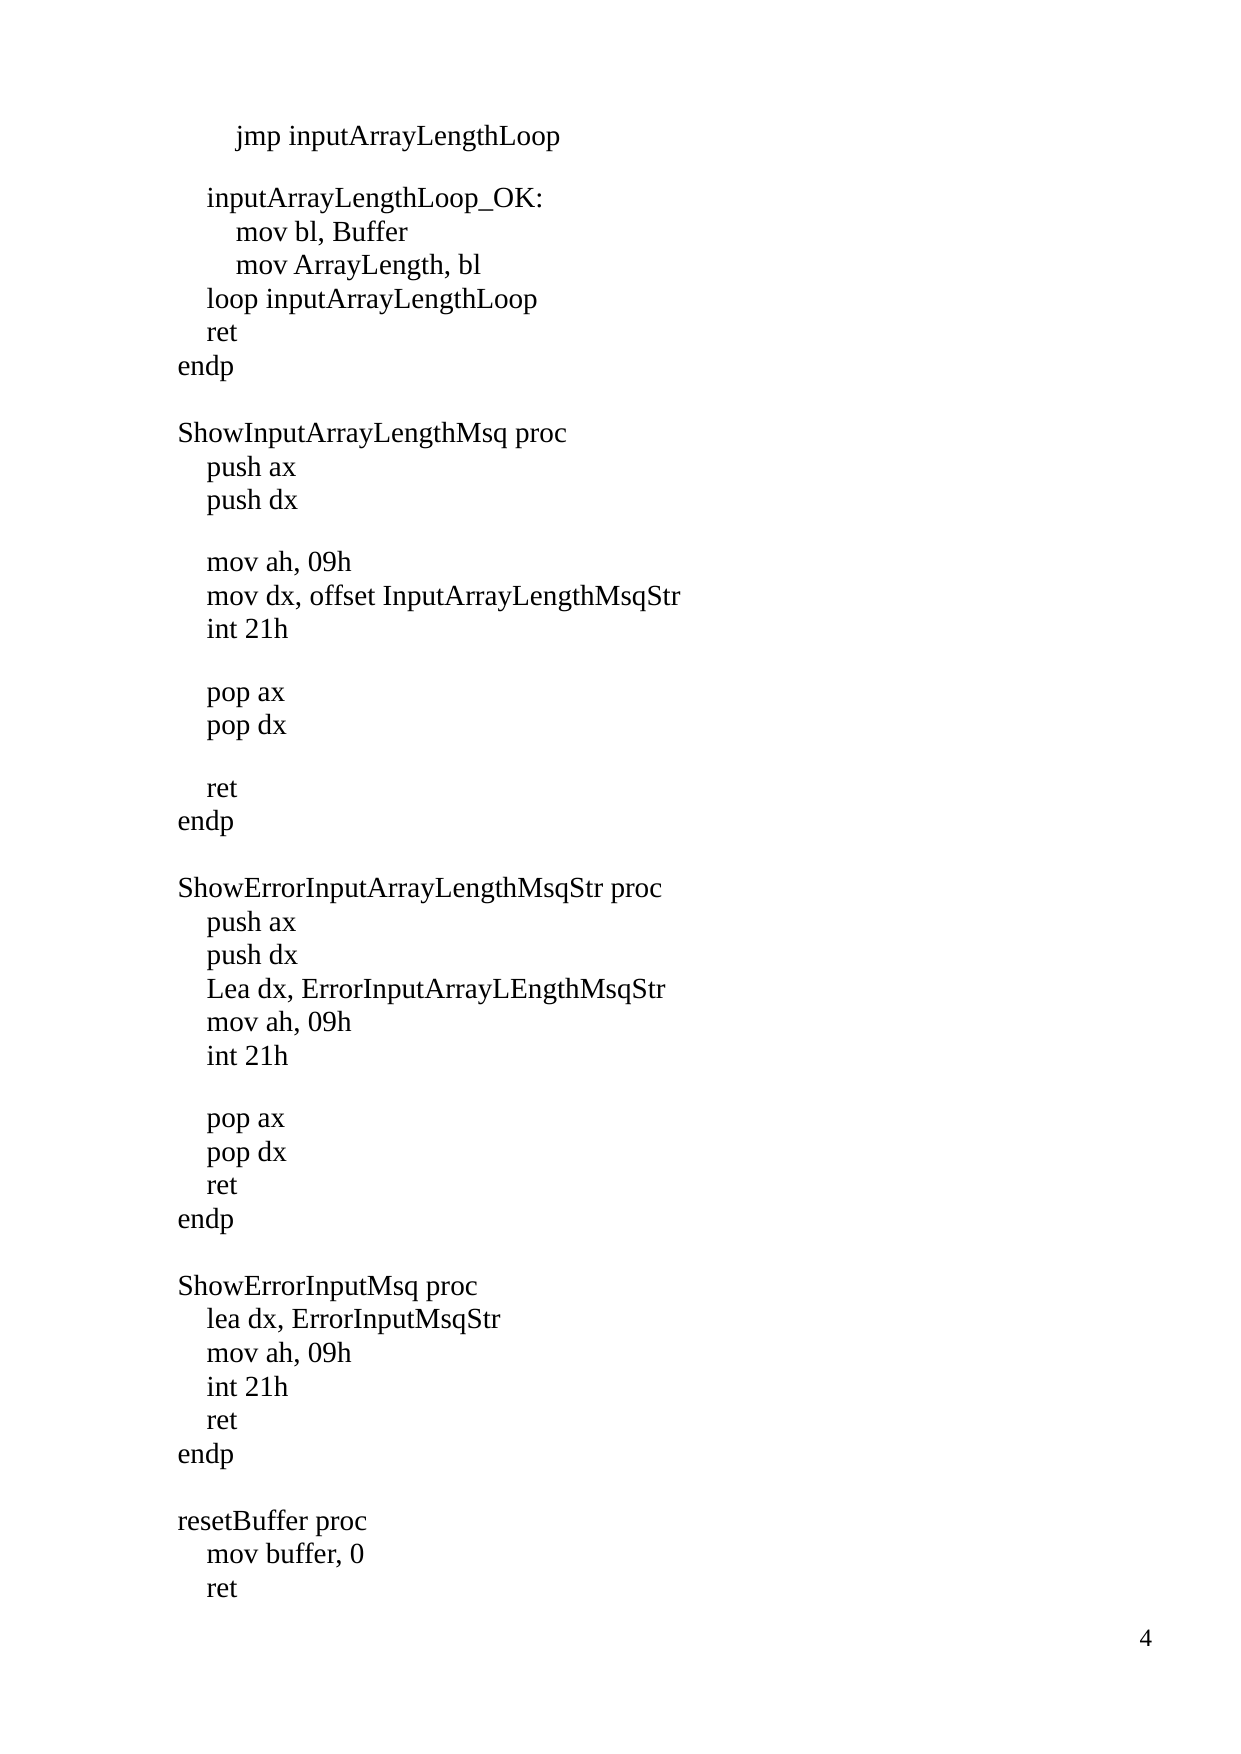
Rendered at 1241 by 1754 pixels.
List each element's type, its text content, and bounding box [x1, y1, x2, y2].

text pop dx [177, 1134, 1152, 1167]
text ret [177, 314, 1152, 348]
text Lea dx, ErrorInputArrayLEngthMsqStr [177, 971, 1152, 1004]
text ShowErrorInputMsq proc [177, 1268, 1152, 1302]
text endp [177, 348, 1152, 382]
text mov buffer, 0 [177, 1536, 1152, 1570]
text int 21h [177, 1038, 1152, 1072]
text pop ax [177, 674, 1152, 707]
text push ax [177, 904, 1152, 937]
text ret [177, 1402, 1152, 1436]
text resetBuffer proc [177, 1503, 1152, 1536]
text pop dx [177, 707, 1152, 741]
text int 21h [177, 1369, 1152, 1402]
text mov ah, 09h [177, 1335, 1152, 1369]
text ShowInputArrayLengthMsq proc [177, 415, 1152, 449]
text endp [177, 1436, 1152, 1469]
text mov dx, offset InputArrayLengthMsqStr [177, 578, 1152, 612]
text ShowErrorInputArrayLengthMsqStr proc [177, 870, 1152, 904]
text mov ah, 09h [177, 1004, 1152, 1038]
text push ax [177, 449, 1152, 482]
text endp [177, 803, 1152, 837]
text int 21h [177, 612, 1152, 645]
text lea dx, ErrorInputMsqStr [177, 1302, 1152, 1335]
text ret [177, 1570, 1152, 1603]
text mov bl, Buffer [177, 214, 1152, 247]
text pop ax [177, 1100, 1152, 1134]
text push dx [177, 482, 1152, 516]
text ret [177, 770, 1152, 803]
text push dx [177, 937, 1152, 971]
text inputArrayLengthLoop_OK: [177, 180, 1152, 214]
text endp [177, 1201, 1152, 1234]
text mov ah, 09h [177, 544, 1152, 578]
text loop inputArrayLengthLoop [177, 281, 1152, 314]
text ret [177, 1167, 1152, 1201]
text jmp inputArrayLengthLoop [177, 118, 1152, 152]
text mov ArrayLength, bl [177, 247, 1152, 281]
